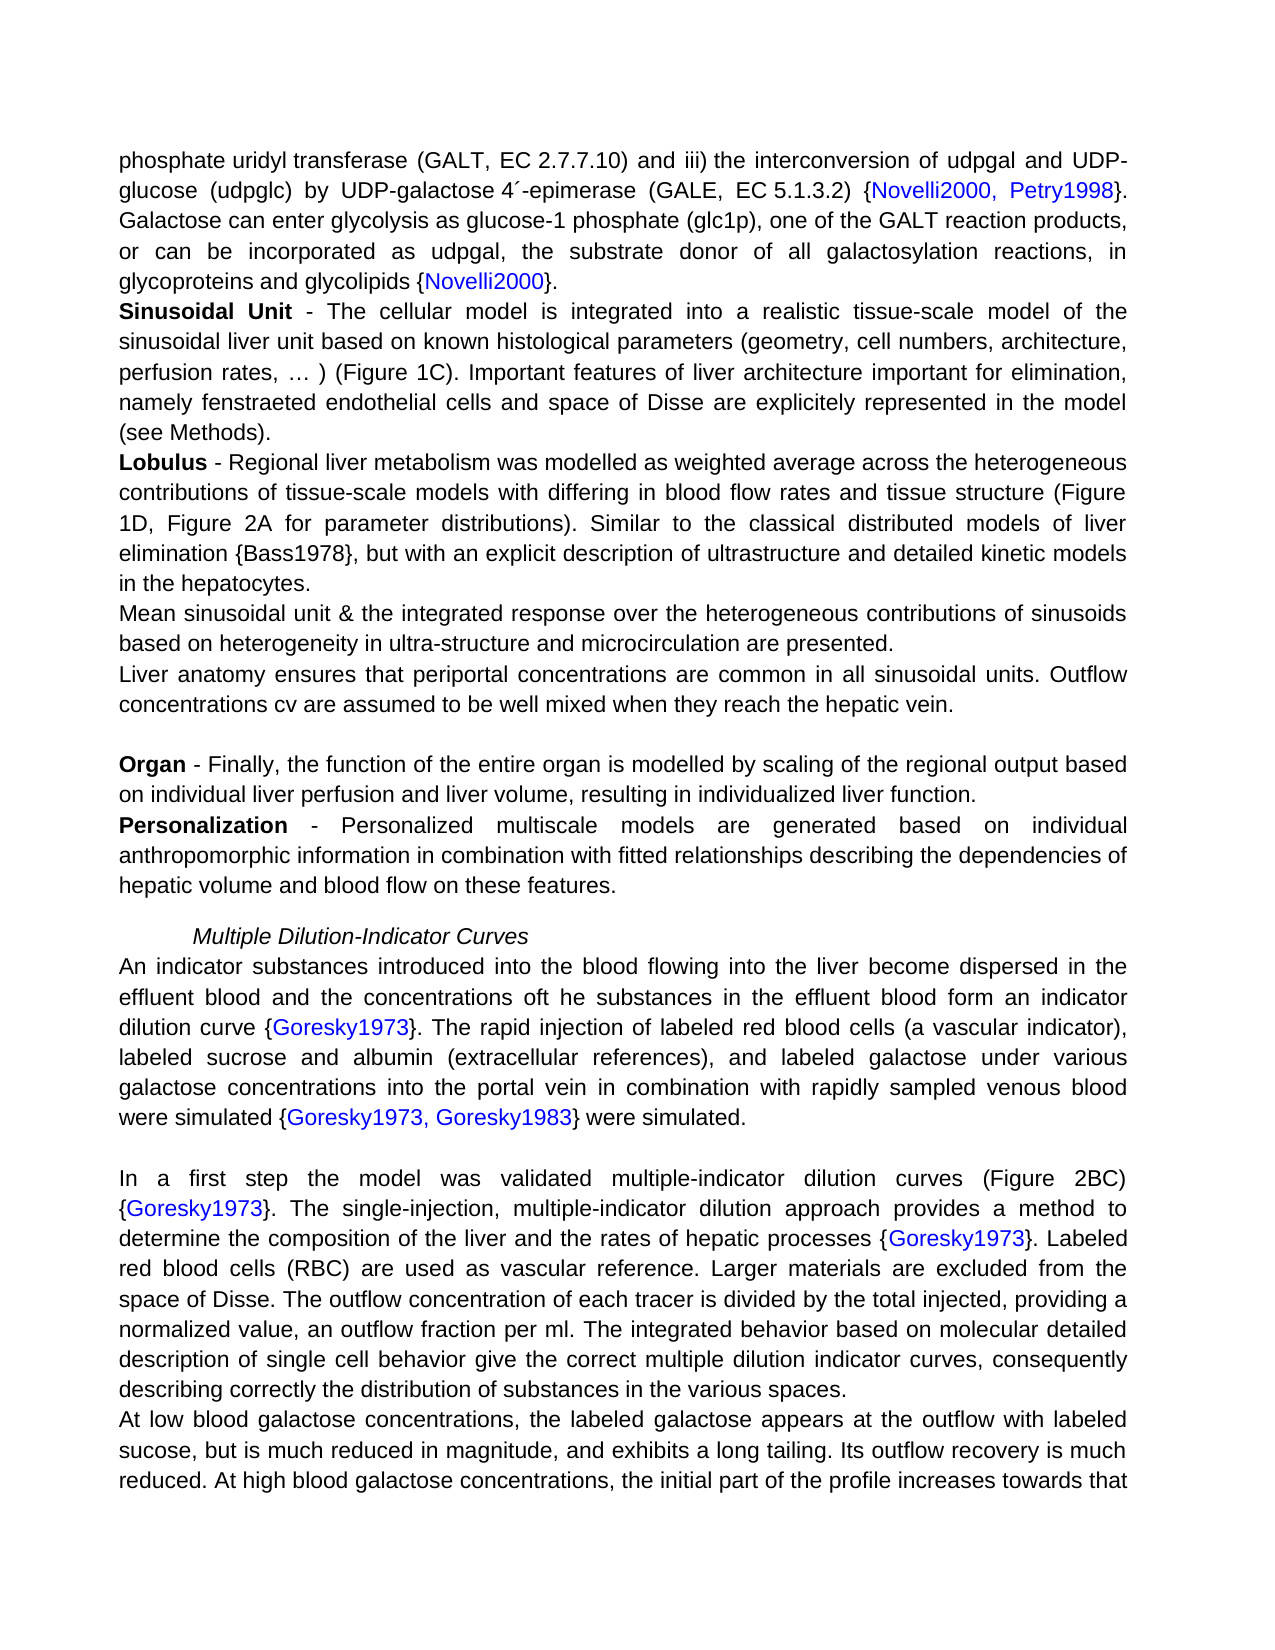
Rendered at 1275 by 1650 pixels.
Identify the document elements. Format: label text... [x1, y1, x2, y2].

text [118, 147, 1128, 294]
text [118, 1406, 1128, 1493]
text An indicator substances introduced into the blood flowing into the liver become dispersed in the effluent blood and the concentrations oft he substances in the effluent blood form an indicator dilution curve {Goresky1973}. The rapid injection of labeled red blood cells (a vascular indicator), labeled sucrose and albumin (extracellular references), and labeled galactose under various galactose concentrations into the portal vein in combination with rapidly sampled venous blood were simulated {Goresky1973, Goresky1983} were simulated. [118, 953, 1128, 1131]
text In a first step the model was validated multiple-indicator dilution curves (Figure 2BC) {Goresky1973}. The single-injection, multiple-indicator dilution approach provides a method to determine the composition of the liver and the rates of hepatic processes {Goresky1973}. Labeled red blood cells (RBC) are used as vascular reference. Larger materials are excluded from the space of Disse. The outflow concentration of each tracer is divided by the total injected, providing a normalized value, an outflow fraction per ml. The integrated behavior based on molecular detailed description of single cell behavior give the correct multiple dilution indicator curves, consequently describing correctly the distribution of substances in the various spaces. [118, 1165, 1128, 1402]
text Lobulus - Regional liver metabolism was modelled as weighted average across the heterogeneous contributions of tissue-scale models with differing in blood flow rates and tissue structure (Figure 1D, Figure 2A for parameter distributions). Similar to the classical distributed models of liver elimination {Bass1978}, but with an explicit description of ultrastructure and detailed kinetic models in the hepatocytes. [118, 449, 1128, 596]
text Sinusoidal Unit - The cellular model is integrated into a realistic tissue-scale model of the sinusoidal liver unit based on known histological parameters (geometry, cell numbers, architecture, perfusion rates, … ) (Figure 1C). Important features of liver architecture important for elimination, namely fenstraeted endothelial cells and space of Disse are explicitely represented in the model (see Methods). [118, 298, 1128, 445]
text Organ - Finally, the function of the entire organ is modelled by scaling of the regional output based on individual liver perfusion and liver volume, resulting in individualized liver function. [118, 751, 1128, 808]
subtitle Multiple Dilution-Indicator Curves [192, 923, 1128, 949]
text Liver anatomy ensures that periportal concentrations are common in all sinusoidal units. Outflow concentrations cv are assumed to be well mixed when they reach the hepatic vein. [118, 661, 1128, 717]
text Mean sinusoidal unit & the integrated response over the heterogeneous contributions of sinusoids based on heterogeneity in ultra-structure and microcirculation are presented. [118, 600, 1128, 657]
text Personalization - Personalized multiscale models are generated based on individual anthropomorphic information in combination with fitted relationships describing the dependencies of hepatic volume and blood flow on these features. [118, 812, 1128, 898]
